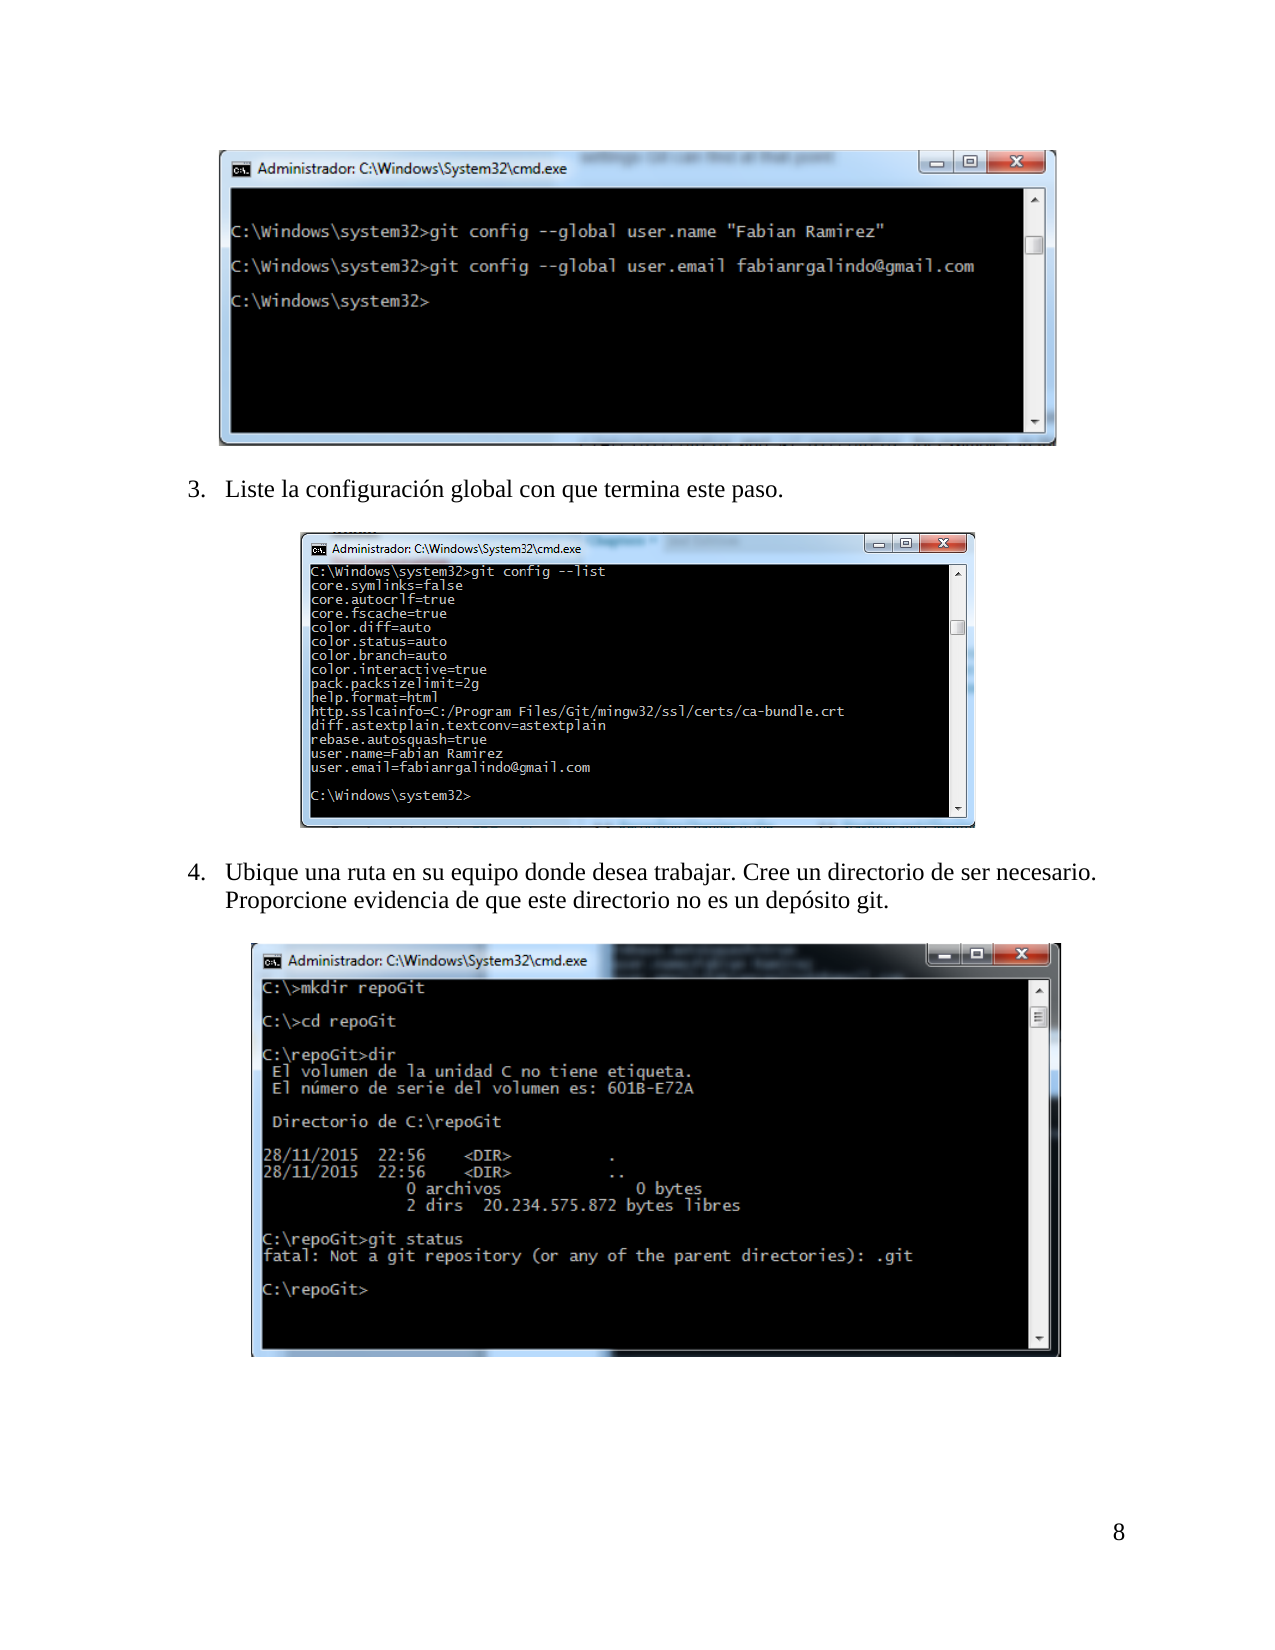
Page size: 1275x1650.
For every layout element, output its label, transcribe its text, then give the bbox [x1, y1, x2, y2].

list Liste la configuración global con que termina este paso. [187, 474, 1125, 503]
picture [251, 943, 1062, 1357]
picture [300, 532, 976, 828]
picture [218, 150, 1057, 446]
list Ubique una ruta en su equipo donde desea trabajar. Cree un directorio de ser necesario. Proporcione evidencia de que este directorio no es un depósito git. [187, 857, 1125, 914]
